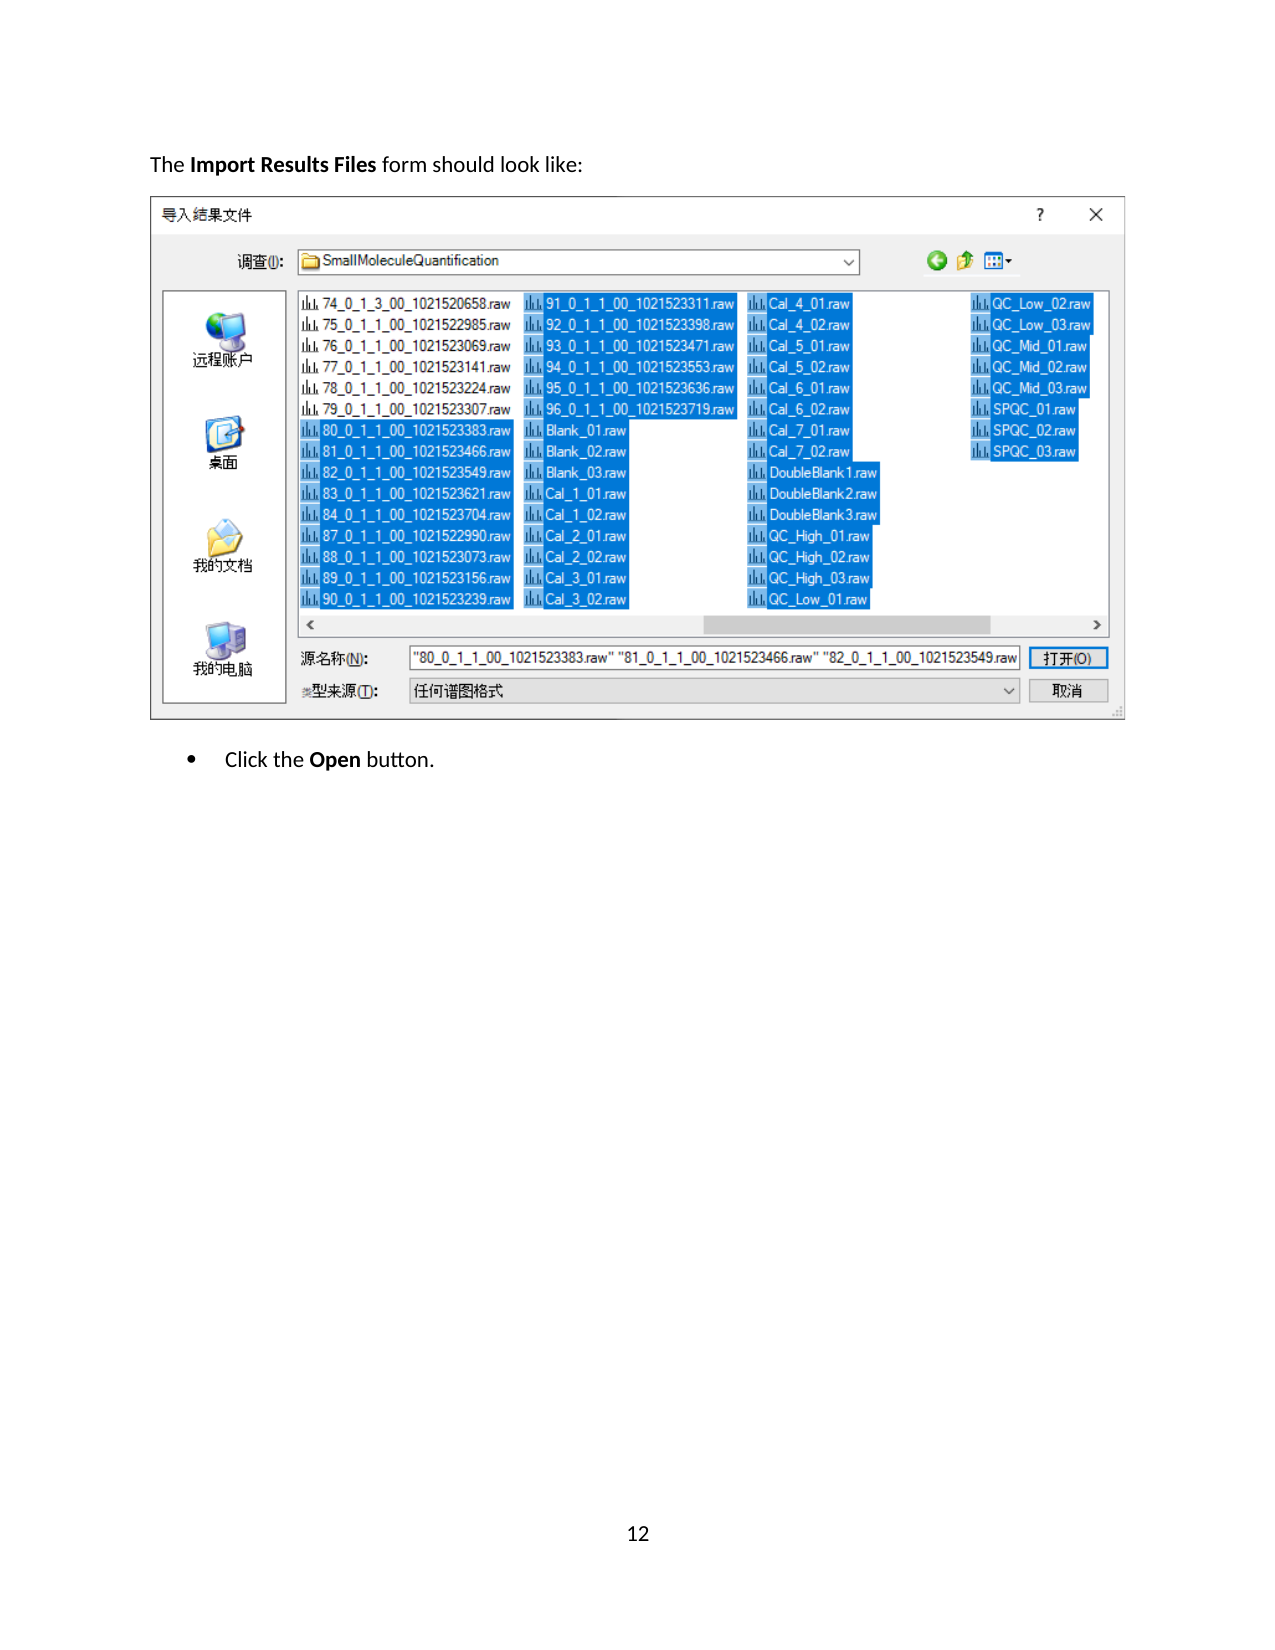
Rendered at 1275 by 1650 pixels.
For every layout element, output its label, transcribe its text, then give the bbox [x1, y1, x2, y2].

text The Import Results Files form should look like: [150, 150, 1125, 178]
list Click the Open button. [187, 745, 1125, 773]
picture [150, 196, 1125, 720]
